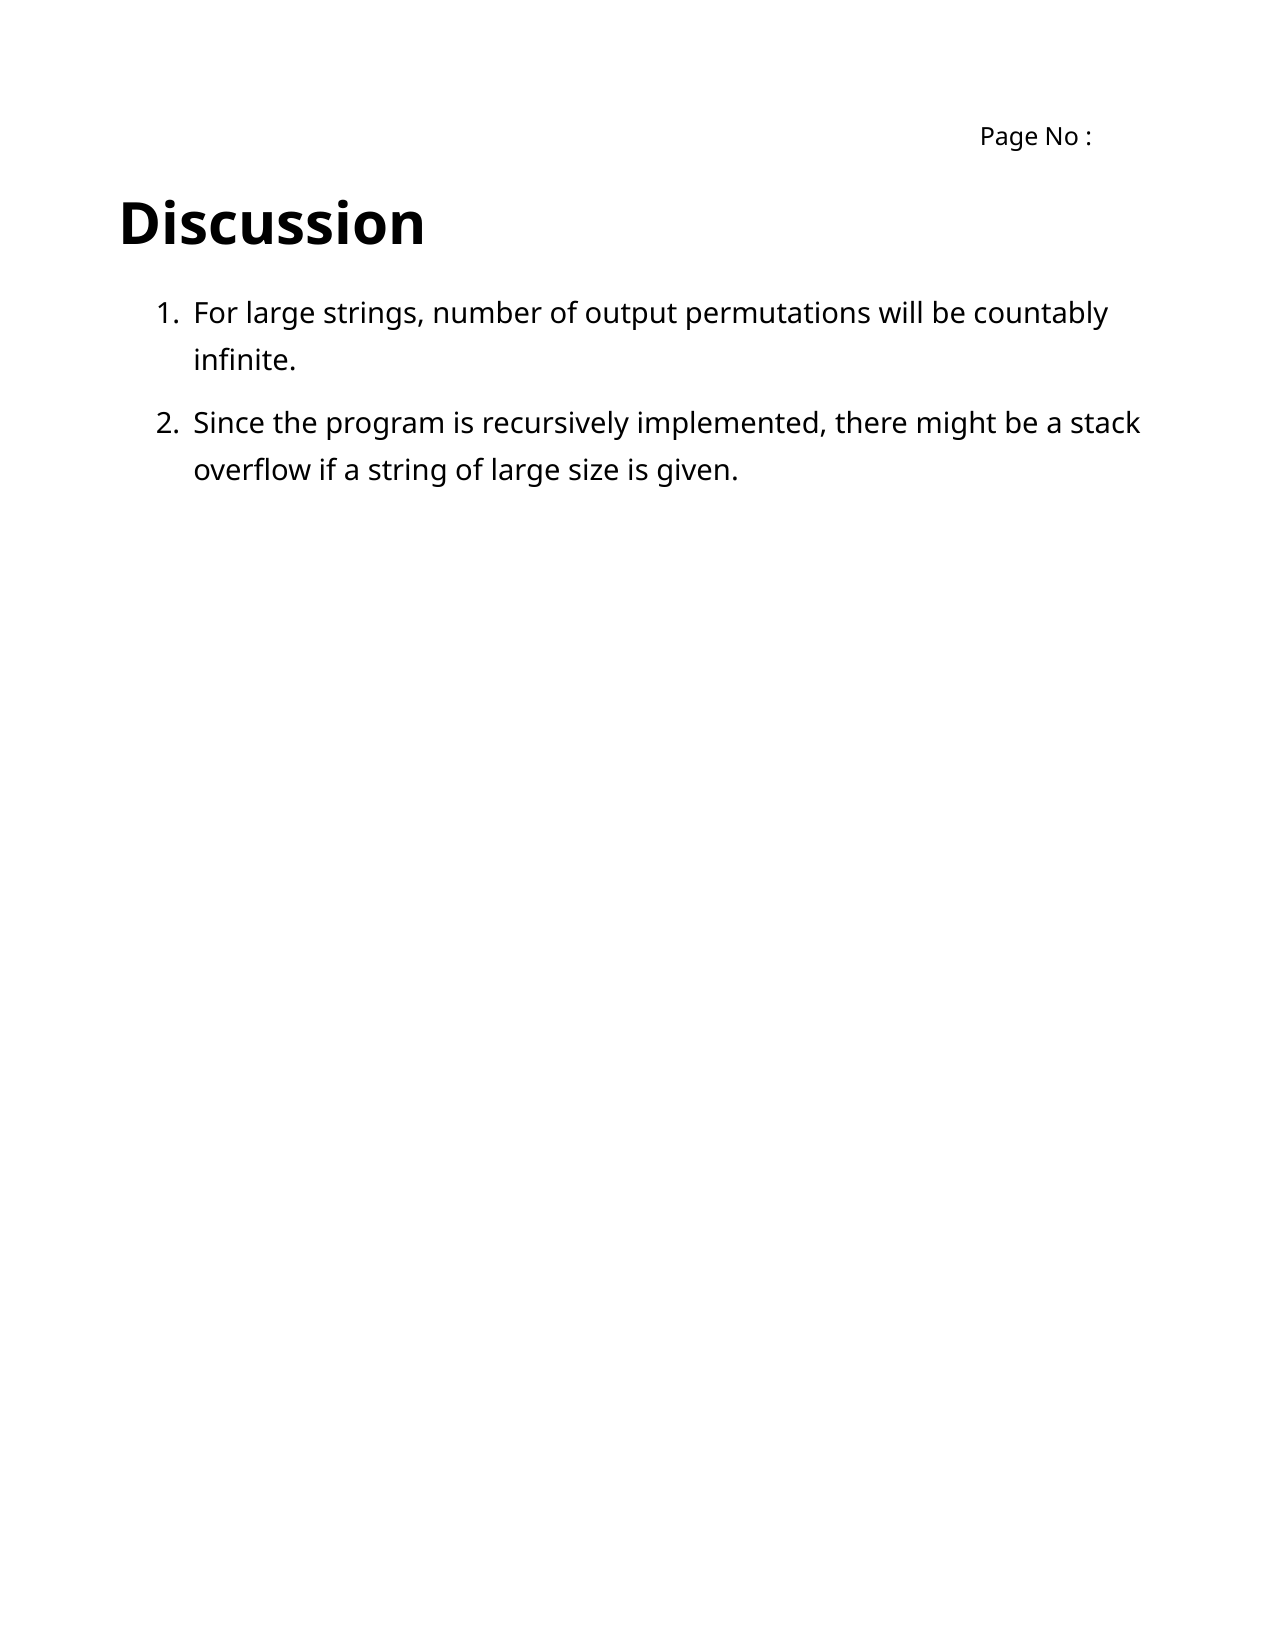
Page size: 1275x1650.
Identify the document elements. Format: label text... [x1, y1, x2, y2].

list For large strings, number of output permutations will be countably infinite. [156, 292, 1157, 379]
list Since the program is recursively implemented, there might be a stack overflow if a string of large size is given. [156, 402, 1157, 489]
text Discussion [118, 182, 1157, 262]
